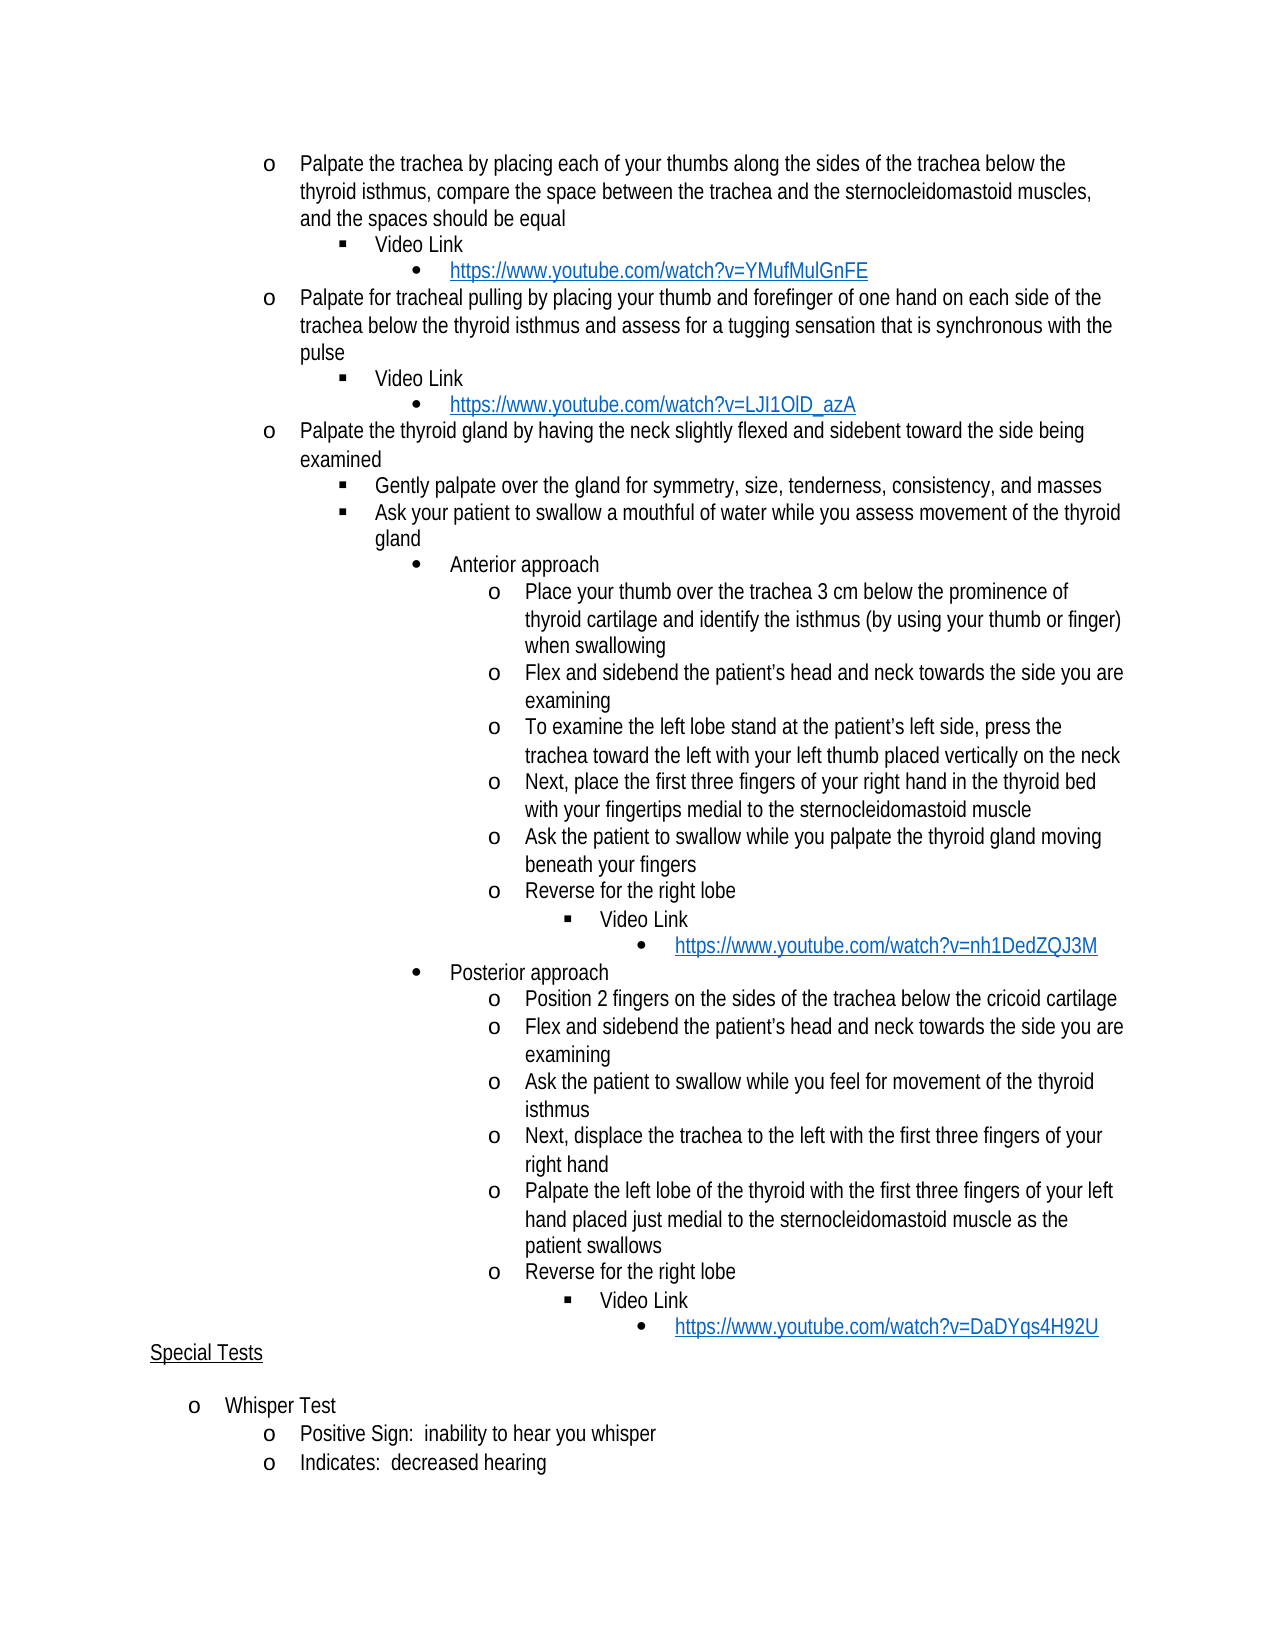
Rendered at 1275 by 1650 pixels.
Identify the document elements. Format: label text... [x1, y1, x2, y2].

text Special Tests [150, 1339, 1125, 1366]
list Ask your patient to swallow a mouthful of water while you assess movement of the thyroid gland [337, 498, 1125, 551]
list Gently palpate over the gland for symmetry, size, tenderness, consistency, and masses [337, 472, 1125, 498]
list Whisper Test [187, 1392, 1125, 1420]
list Indicates: decreased hearing [262, 1449, 1125, 1477]
list To examine the left lobe stand at the patient’s left side, press the trachea toward the left with your left thumb placed vertically on the neck [487, 713, 1125, 768]
list Next, place the first three fingers of your right hand in the thyroid bed with your fingertips medial to the sternocleidomastoid muscle [487, 768, 1125, 823]
list https://www.youtube.com/watch?v=nh1DedZQJ3M [637, 932, 1125, 958]
list Video Link [337, 365, 1125, 391]
list Anterior approach [412, 551, 1125, 578]
list Video Link [337, 231, 1125, 257]
list Palpate the left lobe of the thyroid with the first three fingers of your left hand placed just medial to the sternocleidomastoid muscle as the patient swallows [487, 1177, 1125, 1258]
list Ask the patient to swallow while you feel for movement of the thyroid isthmus [487, 1068, 1125, 1122]
list Palpate the trachea by placing each of your thumbs along the sides of the trachea below the thyroid isthmus, compare the space between the trachea and the sternocleidomastoid muscles, and the spaces should be equal [262, 150, 1125, 231]
list Flex and sidebend the patient’s head and neck towards the side you are examining [487, 659, 1125, 713]
list https://www.youtube.com/watch?v=LJI1OlD_azA [412, 391, 1125, 417]
list Next, displace the trachea to the left with the first three fingers of your right hand [487, 1122, 1125, 1177]
list Reverse for the right lobe [487, 1258, 1125, 1287]
list Video Link [562, 1287, 1125, 1313]
list Reverse for the right lobe [487, 877, 1125, 906]
list Palpate for tracheal pulling by placing your thumb and forefinger of one hand on each side of the trachea below the thyroid isthmus and assess for a tugging sensation that is synchronous with the pulse [262, 284, 1125, 365]
list Ask the patient to swallow while you palpate the thyroid gland moving beneath your fingers [487, 823, 1125, 877]
list Place your thumb over the trachea 3 cm below the prominence of thyroid cartilage and identify the isthmus (by using your thumb or finger) when swallowing [487, 578, 1125, 659]
list Video Link [562, 906, 1125, 932]
list https://www.youtube.com/watch?v=YMufMulGnFE [412, 257, 1125, 284]
list Posterior approach [412, 958, 1125, 985]
list Position 2 fingers on the sides of the trachea below the cricoid cartilage [487, 985, 1125, 1013]
list Palpate the thyroid gland by having the neck slightly flexed and sidebent toward the side being examined [262, 417, 1125, 472]
list Flex and sidebend the patient’s head and neck towards the side you are examining [487, 1013, 1125, 1068]
list Positive Sign: inability to hear you whisper [262, 1420, 1125, 1449]
list https://www.youtube.com/watch?v=DaDYqs4H92U [637, 1313, 1125, 1339]
